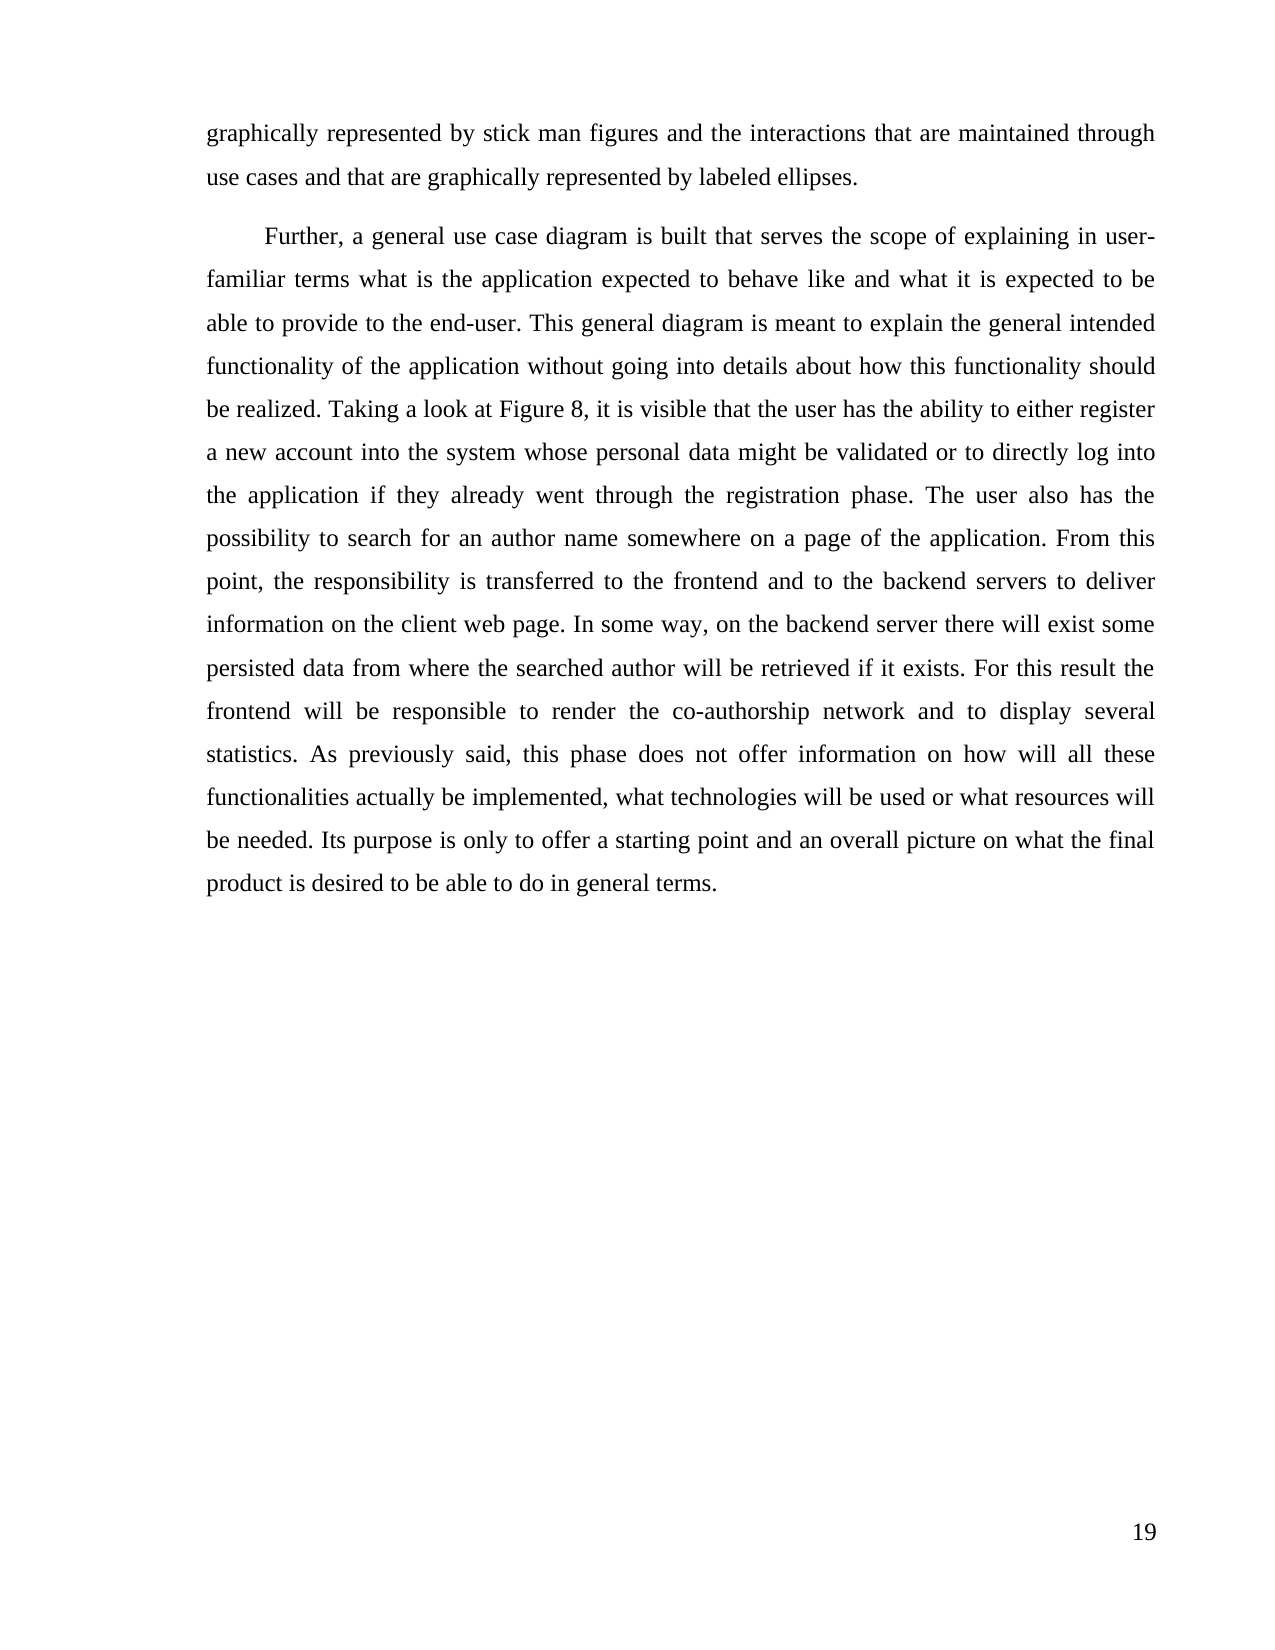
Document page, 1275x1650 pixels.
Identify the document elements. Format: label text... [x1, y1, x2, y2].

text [206, 118, 1156, 190]
text Further, a general use case diagram is built that serves the scope of explaining in user-familiar terms what is the application expected to behave like and what it is expected to be able to provide to the end-user. This general diagram is meant to explain the general intended functionality of the application without going into details about how this functionality should be realized. Taking a look at Figure 8, it is visible that the user has the ability to either register a new account into the system whose personal data might be validated or to directly log into the application if they already went through the registration phase. The user also has the possibility to search for an author name somewhere on a page of the application. From this point, the responsibility is transferred to the frontend and to the backend servers to deliver information on the client web page. In some way, on the backend server there will exist some persisted data from where the searched author will be retrieved if it exists. For this result the frontend will be responsible to render the co-authorship network and to display several statistics. As previously said, this phase does not offer information on how will all these functionalities actually be implemented, what technologies will be used or what resources will be needed. Its purpose is only to offer a starting point and an overall picture on what the final product is desired to be able to do in general terms. [206, 221, 1156, 897]
